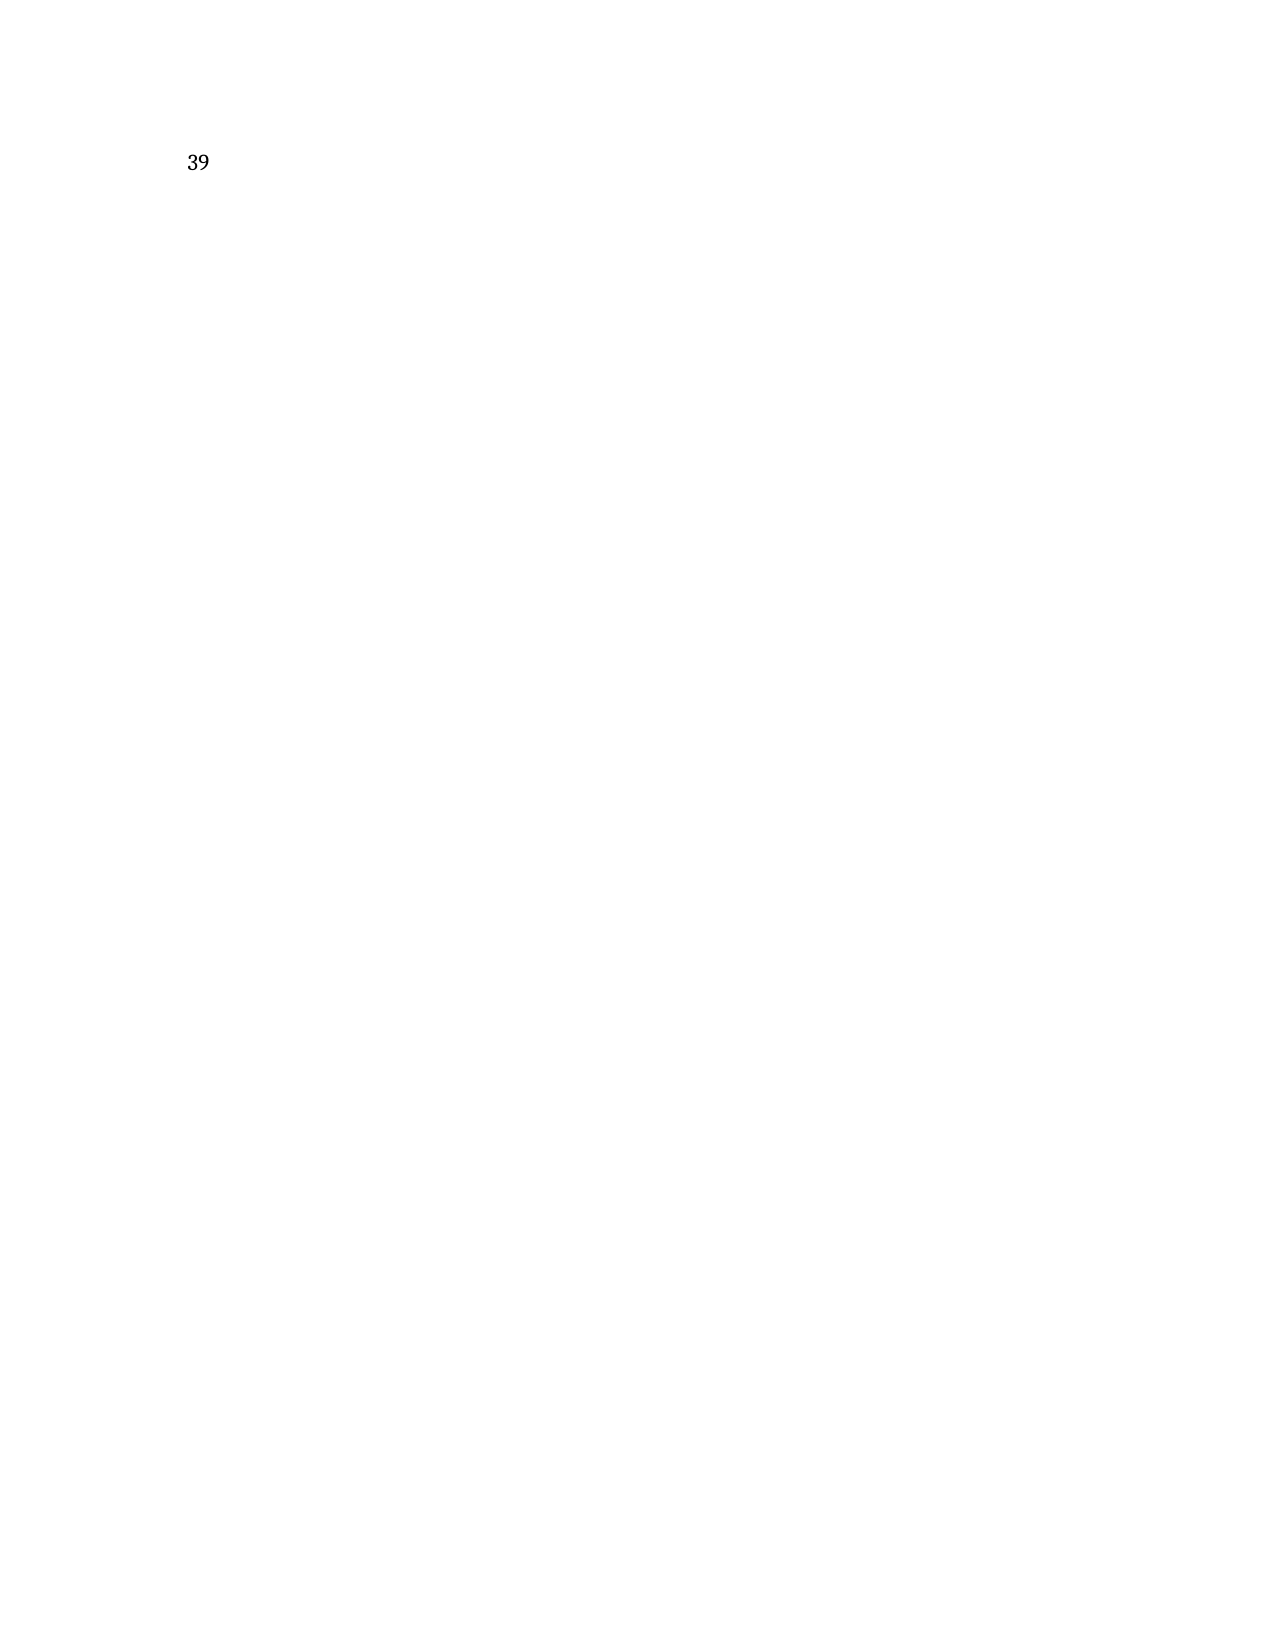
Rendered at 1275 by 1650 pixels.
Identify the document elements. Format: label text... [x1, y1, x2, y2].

text 39 [187, 150, 1087, 176]
